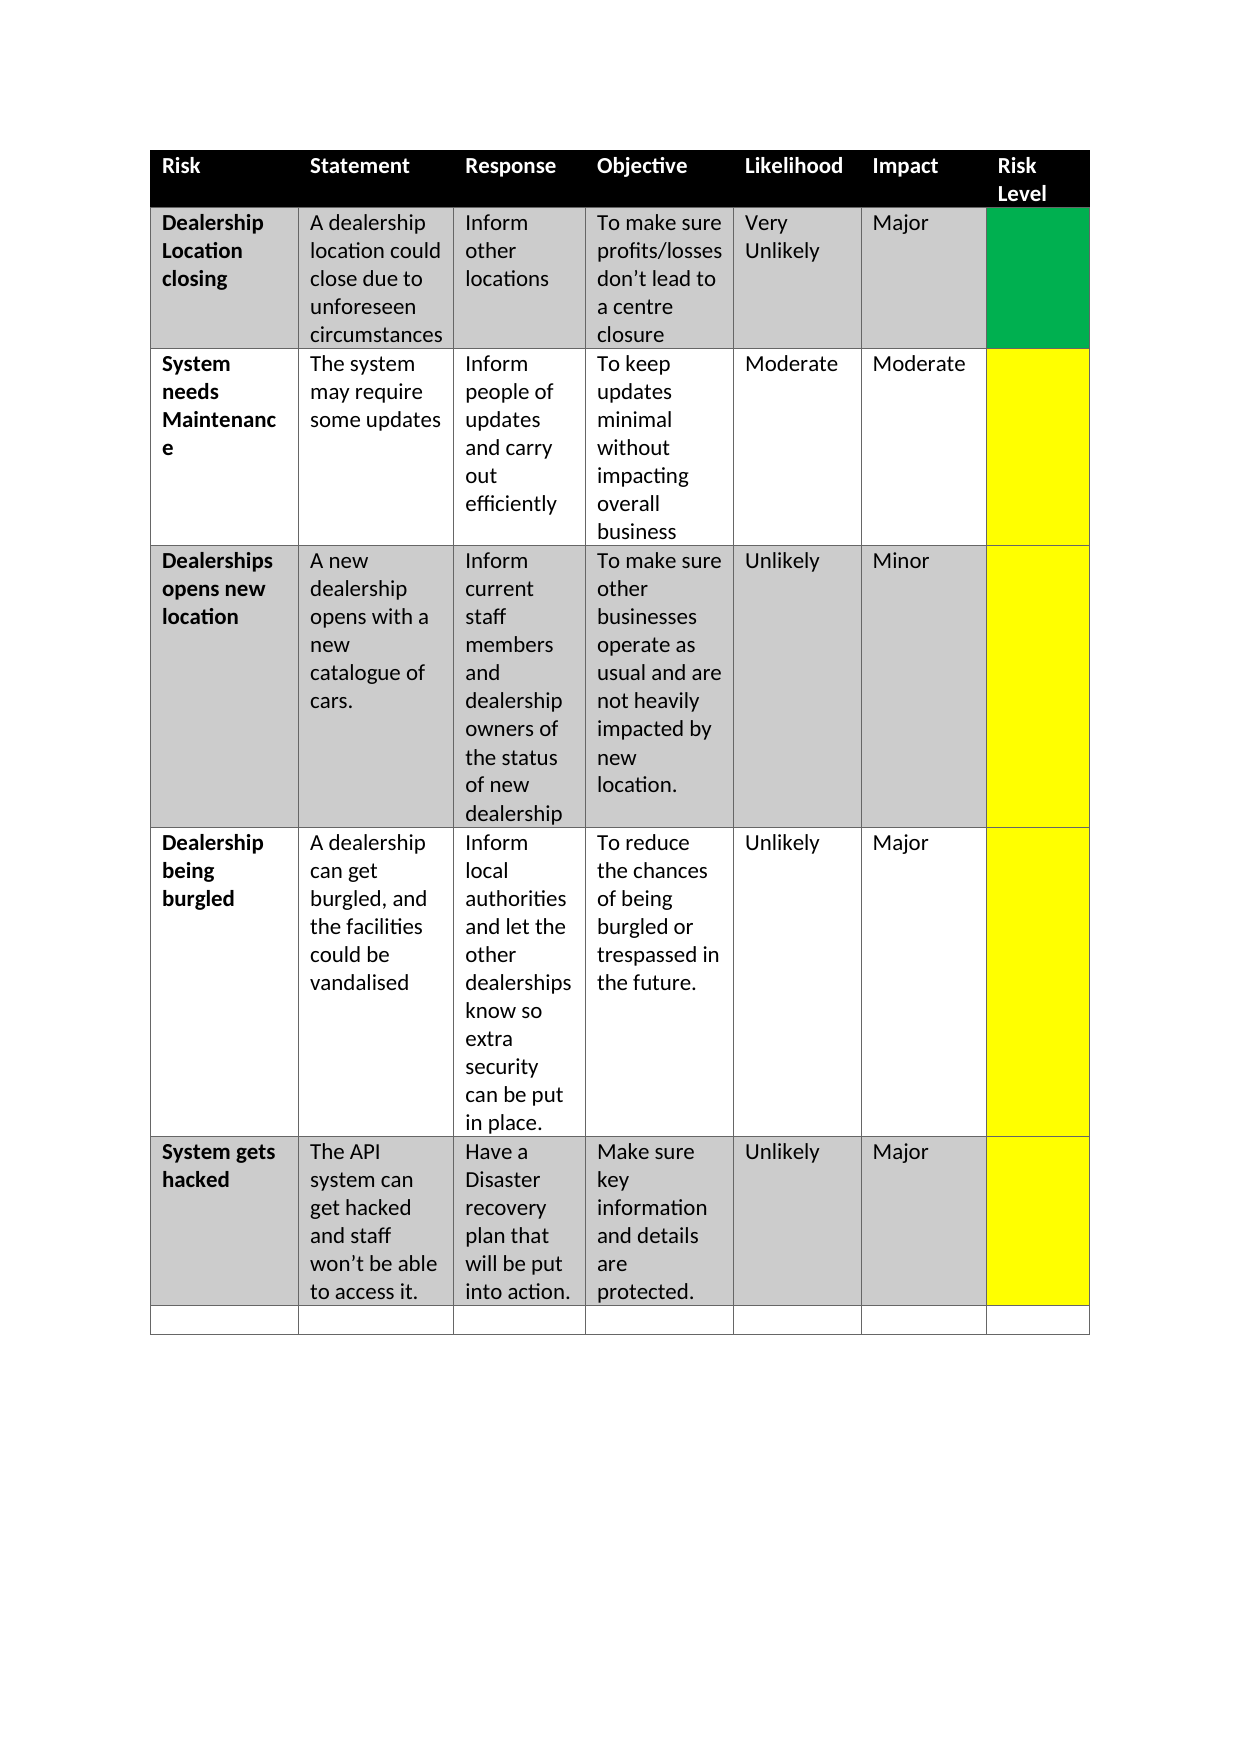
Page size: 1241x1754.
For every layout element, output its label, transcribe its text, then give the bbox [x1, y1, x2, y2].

table_cell Dealerships opens new location [151, 546, 298, 827]
table_cell Dealership being burgled [151, 828, 298, 1136]
table_cell [987, 1137, 1089, 1305]
table_cell [987, 349, 1089, 545]
table_cell Major [862, 208, 986, 348]
table_cell A dealership location could close due to unforeseen circumstances [299, 208, 453, 348]
table_cell System gets hacked [151, 1137, 298, 1305]
table_cell [987, 546, 1089, 827]
table_cell A dealership can get burgled, and the facilities could be vandalised [299, 828, 453, 1136]
table_cell To make sure other businesses operate as usual and are not heavily impacted by new location. [586, 546, 733, 827]
table_cell [987, 1306, 1089, 1334]
table_cell Moderate [734, 349, 861, 545]
table_cell Inform local authorities and let the other dealerships know so extra security can be put in place. [454, 828, 585, 1136]
table_cell [862, 1306, 986, 1334]
table_cell [734, 1306, 861, 1334]
table_cell Unlikely [734, 828, 861, 1136]
table_cell [151, 1306, 298, 1334]
table_cell Dealership Location closing [151, 208, 298, 348]
table_cell To keep updates minimal without impacting overall business [586, 349, 733, 545]
table_header Risk Level [987, 151, 1089, 207]
table_cell [586, 1306, 733, 1334]
table_cell [299, 1306, 453, 1334]
table_cell Inform people of updates and carry out efficiently [454, 349, 585, 545]
table_cell [987, 208, 1089, 348]
table_cell Inform current staff members and dealership owners of the status of new dealership [454, 546, 585, 827]
table_header Risk [151, 151, 298, 207]
table_cell Minor [862, 546, 986, 827]
table_cell Have a Disaster recovery plan that will be put into action. [454, 1137, 585, 1305]
table_cell Major [862, 828, 986, 1136]
table_cell The system may require some updates [299, 349, 453, 545]
table_header Objective [586, 151, 733, 207]
table_header Response [454, 151, 585, 207]
table_cell To make sure profits/losses don’t lead to a centre closure [586, 208, 733, 348]
table_cell Very Unlikely [734, 208, 861, 348]
table_cell A new dealership opens with a new catalogue of cars. [299, 546, 453, 827]
table_cell Unlikely [734, 1137, 861, 1305]
table_cell To reduce the chances of being burgled or trespassed in the future. [586, 828, 733, 1136]
table_cell Unlikely [734, 546, 861, 827]
table_cell Moderate [862, 349, 986, 545]
table_cell The API system can get hacked and staff won’t be able to access it. [299, 1137, 453, 1305]
table_cell System needs Maintenance [151, 349, 298, 545]
table_header Likelihood [734, 151, 861, 207]
table_cell [987, 828, 1089, 1136]
table_header Statement [299, 151, 453, 207]
table_cell Inform other locations [454, 208, 585, 348]
table_cell Make sure key information and details are protected. [586, 1137, 733, 1305]
table_cell [454, 1306, 585, 1334]
table_cell Major [862, 1137, 986, 1305]
table_header Impact [862, 151, 986, 207]
